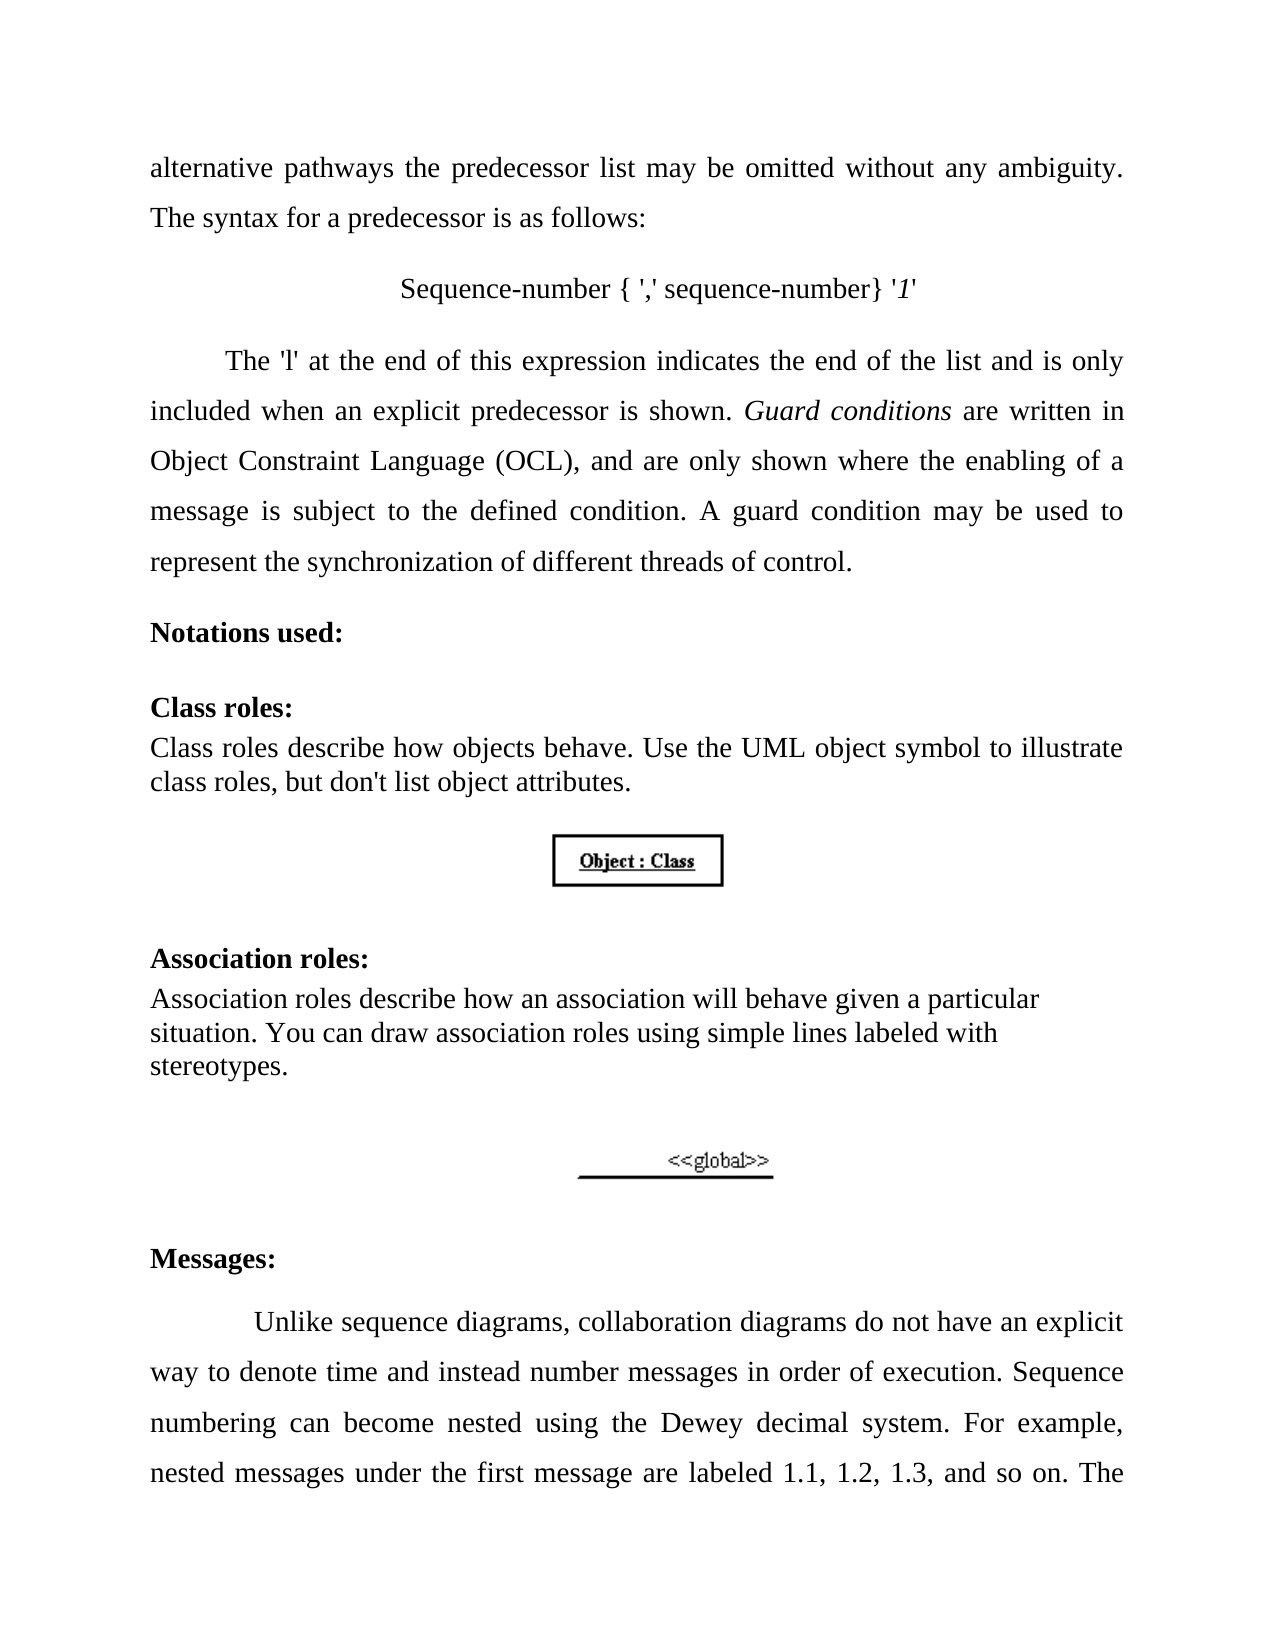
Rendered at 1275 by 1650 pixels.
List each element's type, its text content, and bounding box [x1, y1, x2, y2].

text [150, 1304, 1125, 1489]
text Association roles describe how an association will behave given a particular situation. You can draw association roles using simple lines labeled with stereotypes. [150, 981, 1125, 1110]
text Sequence-number { ',' sequence-number} '1' [150, 271, 1125, 305]
text Notations used: [150, 615, 1125, 648]
subtitle Class roles: [150, 690, 1125, 724]
subtitle Messages: [150, 1241, 1125, 1275]
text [150, 150, 1125, 234]
picture [556, 1130, 794, 1203]
text Class roles describe how objects behave. Use the UML object symbol to illustrate class roles, but don't list object attributes. [150, 730, 1125, 797]
text The 'l' at the end of this expression indicates the end of the list and is only included when an explicit predecessor is shown. Guard conditions are written in Object Constraint Language (OCL), and are only shown where the enabling of a message is subject to the defined condition. A guard condition may be used to represent the synchronization of different threads of control. [150, 343, 1125, 577]
subtitle Association roles: [150, 941, 1125, 975]
picture [529, 818, 746, 903]
